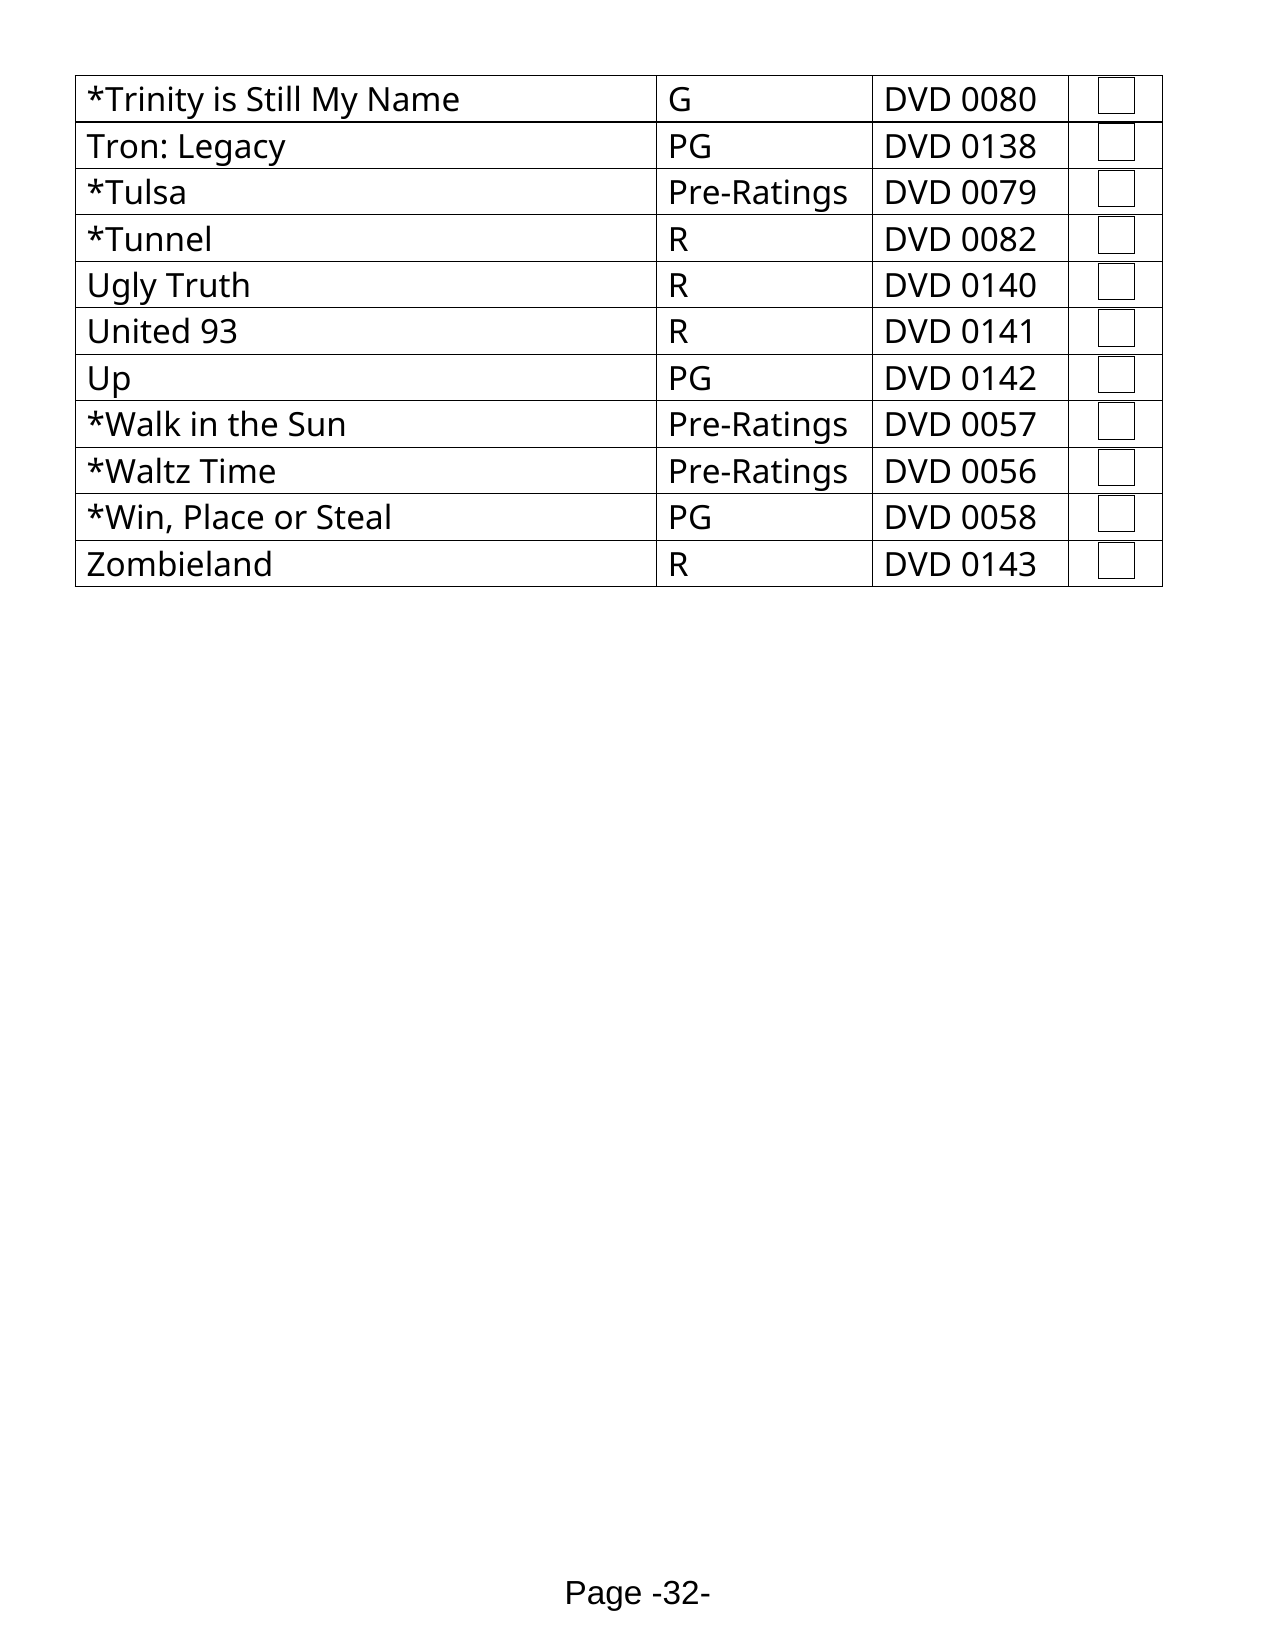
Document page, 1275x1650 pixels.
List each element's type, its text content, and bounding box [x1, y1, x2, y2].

table_cell [1069, 355, 1162, 400]
table_cell *Tunnel [76, 215, 656, 261]
table_cell [1069, 401, 1162, 447]
table_cell PG [657, 123, 872, 168]
table_cell *Trinity is Still My Name [76, 76, 656, 121]
table_cell Zombieland [76, 541, 656, 586]
table_cell [1069, 123, 1162, 168]
table_cell Pre-Ratings [657, 401, 872, 447]
table_cell *Tulsa [76, 169, 656, 214]
table_cell PG [657, 355, 872, 400]
table_cell [1069, 215, 1162, 261]
table_cell Up [76, 355, 656, 400]
table_cell DVD 0080 [873, 76, 1068, 121]
table_cell PG [657, 494, 872, 539]
table_cell [1069, 541, 1162, 586]
table_cell DVD 0140 [873, 262, 1068, 307]
table_cell [1069, 169, 1162, 214]
table_cell *Waltz Time [76, 448, 656, 493]
table_cell [1069, 76, 1162, 121]
table_cell *Walk in the Sun [76, 401, 656, 447]
table_cell DVD 0057 [873, 401, 1068, 447]
table_cell DVD 0056 [873, 448, 1068, 493]
table_cell DVD 0142 [873, 355, 1068, 400]
table_cell [1069, 448, 1162, 493]
table_cell DVD 0138 [873, 123, 1068, 168]
table_cell DVD 0079 [873, 169, 1068, 214]
table_cell [1069, 494, 1162, 539]
table_cell Ugly Truth [76, 262, 656, 307]
table_cell Tron: Legacy [76, 123, 656, 168]
table_cell DVD 0082 [873, 215, 1068, 261]
table_cell DVD 0058 [873, 494, 1068, 539]
table_cell R [657, 308, 872, 354]
table_cell DVD 0141 [873, 308, 1068, 354]
table_cell R [657, 541, 872, 586]
table_cell United 93 [76, 308, 656, 354]
table_cell DVD 0143 [873, 541, 1068, 586]
table_cell Pre-Ratings [657, 448, 872, 493]
table_cell R [657, 262, 872, 307]
table_cell [1069, 262, 1162, 307]
table_cell [1069, 308, 1162, 354]
table_cell R [657, 215, 872, 261]
table_cell *Win, Place or Steal [76, 494, 656, 539]
table_cell G [657, 76, 872, 121]
table_cell Pre-Ratings [657, 169, 872, 214]
